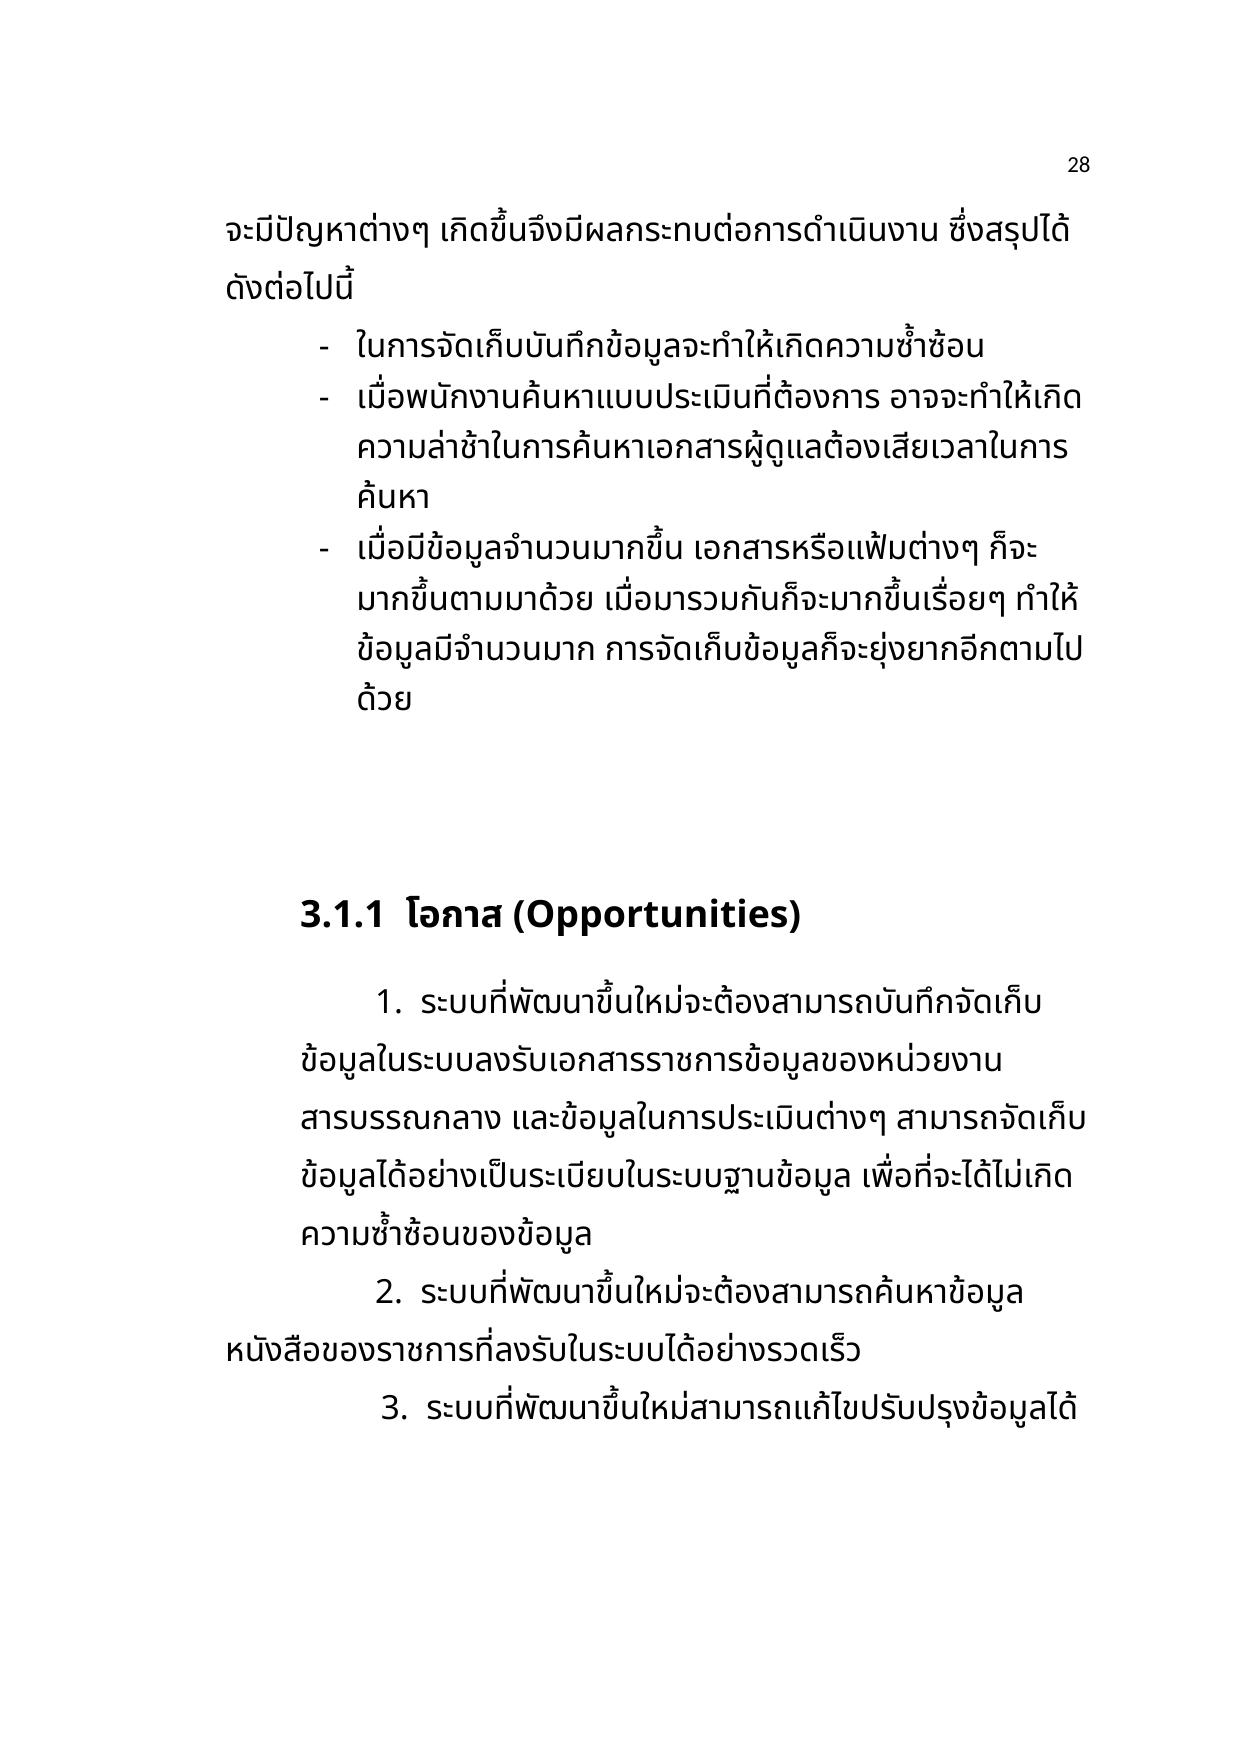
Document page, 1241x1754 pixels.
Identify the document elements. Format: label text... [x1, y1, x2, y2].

text 1. ระบบที่พัฒนาขึ้นใหม่จะต้องสามารถบันทึกจัดเก็บข้อมูลในระบบลงรับเอกสารราชการข้อมูลของหน่วยงานสารบรรณกลาง และข้อมูลในการประเมินต่างๆ สามารถจัดเก็บข้อมูลได้อย่างเป็นระเบียบในระบบฐานข้อมูล เพื่อที่จะได้ไม่เกิดความซ้ำซ้อนของข้อมูล [300, 978, 1090, 1260]
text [225, 206, 1090, 314]
list เมื่อพนักงานค้นหาแบบประเมินที่ต้องการ อาจจะทำให้เกิดความล่าช้าในการค้นหาเอกสารผู้ดูแลต้องเสียเวลาในการค้นหา [319, 372, 1090, 524]
text 3. ระบบที่พัฒนาขึ้นใหม่สามารถแก้ไขปรับปรุงข้อมูลได้ [225, 1383, 1090, 1434]
text 3.1.1 โอกาส (Opportunities) [225, 887, 1090, 944]
list เมื่อมีข้อมูลจำนวนมากขึ้น เอกสารหรือแฟ้มต่างๆ ก็จะมากขึ้นตามมาด้วย เมื่อมารวมกันก็จะมากขึ้นเรื่อยๆ ทำให้ข้อมูลมีจำนวนมาก การจัดเก็บข้อมูลก็จะยุ่งยากอีกตามไปด้วย [319, 524, 1090, 726]
text 2. ระบบที่พัฒนาขึ้นใหม่จะต้องสามารถค้นหาข้อมูลหนังสือของราชการที่ลงรับในระบบได้อย่างรวดเร็ว [225, 1267, 1090, 1376]
list ในการจัดเก็บบันทึกข้อมูลจะทำให้เกิดความซ้ำซ้อน [319, 322, 1090, 372]
